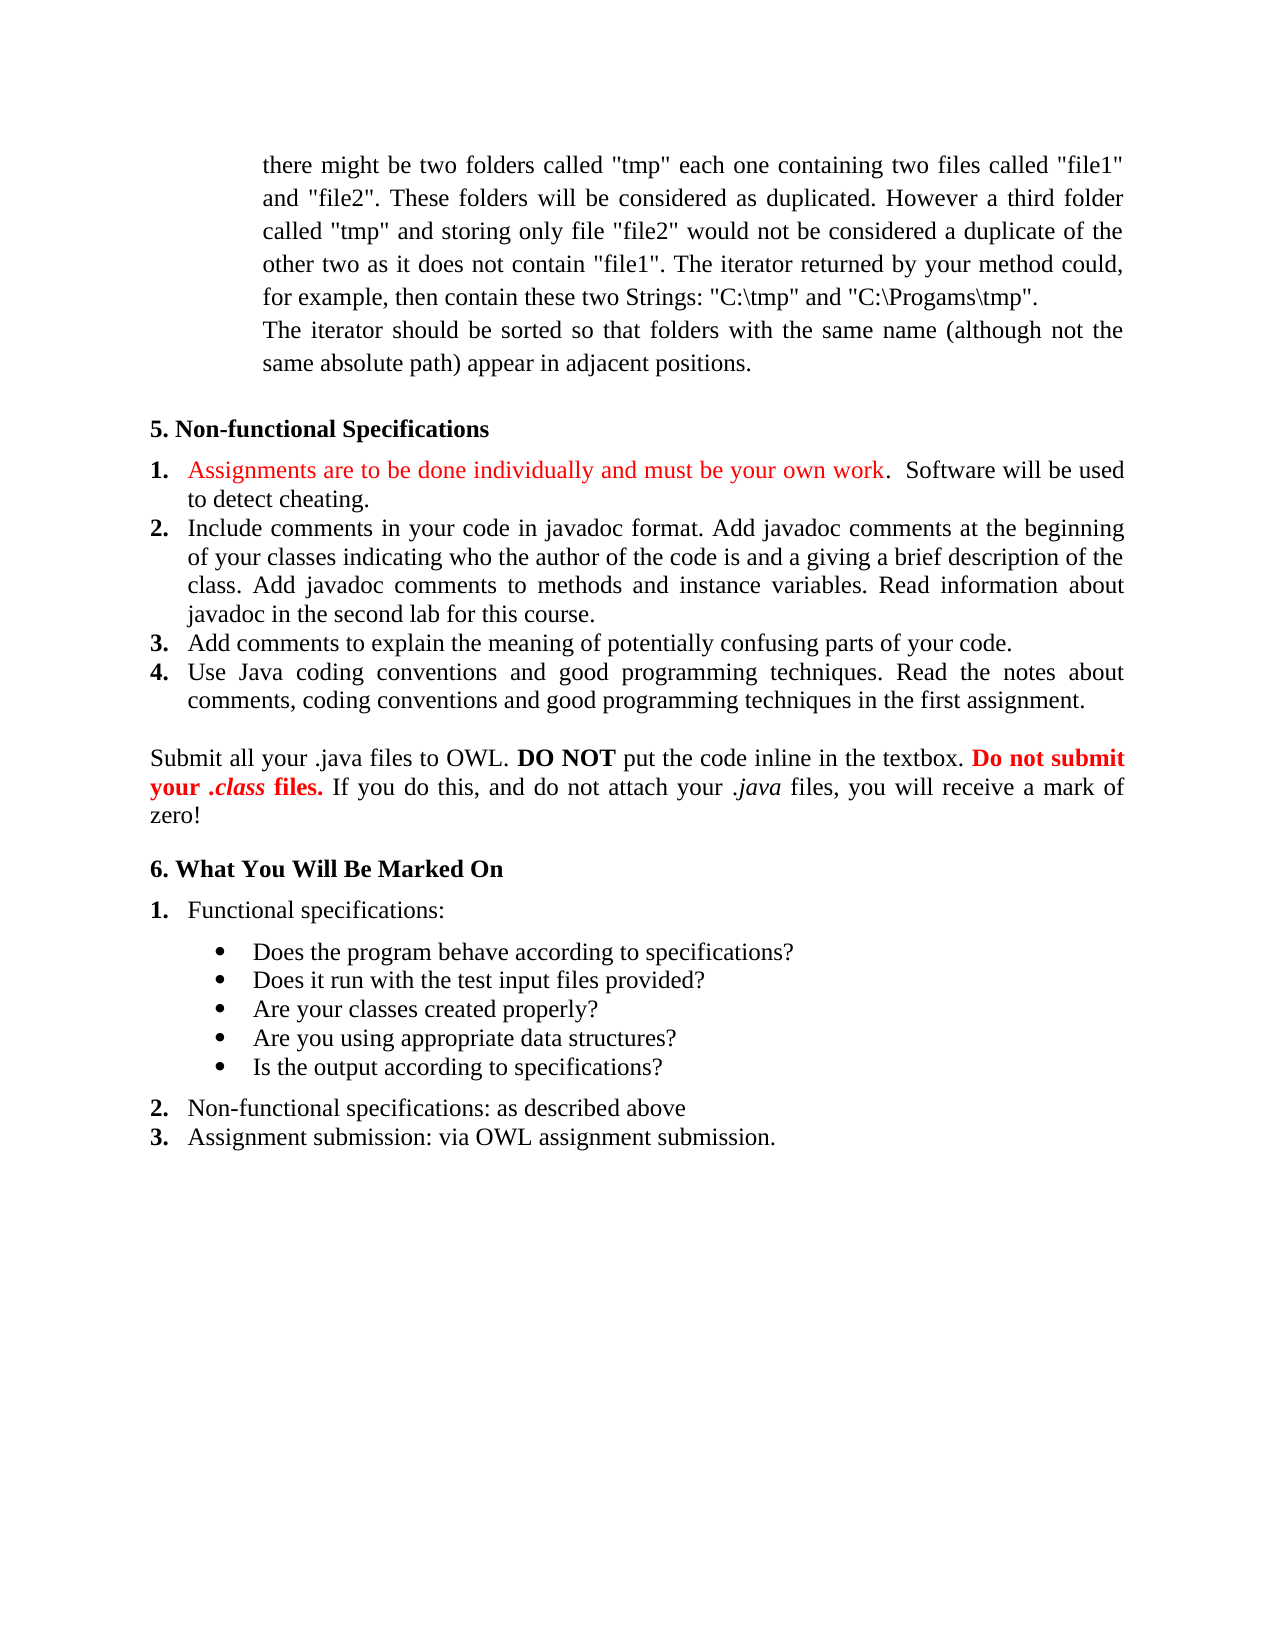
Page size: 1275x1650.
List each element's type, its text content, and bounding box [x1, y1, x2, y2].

text 6. What You Will Be Marked On [150, 854, 1125, 883]
text 5. Non-functional Specifications [150, 414, 1125, 443]
list Use Java coding conventions and good programming techniques. Read the notes about comments, coding conventions and good programming techniques in the first assignment. [150, 657, 1125, 714]
list Non-functional specifications: as described above [150, 1093, 1125, 1122]
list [225, 150, 1125, 311]
list Add comments to explain the meaning of potentially confusing parts of your code. [150, 628, 1125, 657]
list Assignments are to be done individually and must be your own work. Software will be used to detect cheating. [150, 455, 1125, 513]
text Submit all your .java files to OWL. DO NOT put the code inline in the textbox. Do not submit your .class files. If you do this, and do not attach your .java files, you will receive a mark of zero! [150, 743, 1125, 829]
list Are you using appropriate data structures? [216, 1023, 1125, 1052]
list Assignment submission: via OWL assignment submission. [150, 1122, 1125, 1150]
list Are your classes created properly? [216, 994, 1125, 1023]
list Include comments in your code in javadoc format. Add javadoc comments at the beginning of your classes indicating who the author of the code is and a giving a brief description of the class. Add javadoc comments to methods and instance variables. Read information about javadoc in the second lab for this course. [150, 513, 1125, 628]
list Functional specifications: [150, 895, 1125, 924]
list Does it run with the test input files provided? [216, 965, 1125, 994]
list Does the program behave according to specifications? [216, 937, 1125, 965]
list The iterator should be sorted so that folders with the same name (although not the same absolute path) appear in adjacent positions. [262, 315, 1125, 377]
list Is the output according to specifications? [216, 1052, 1125, 1080]
